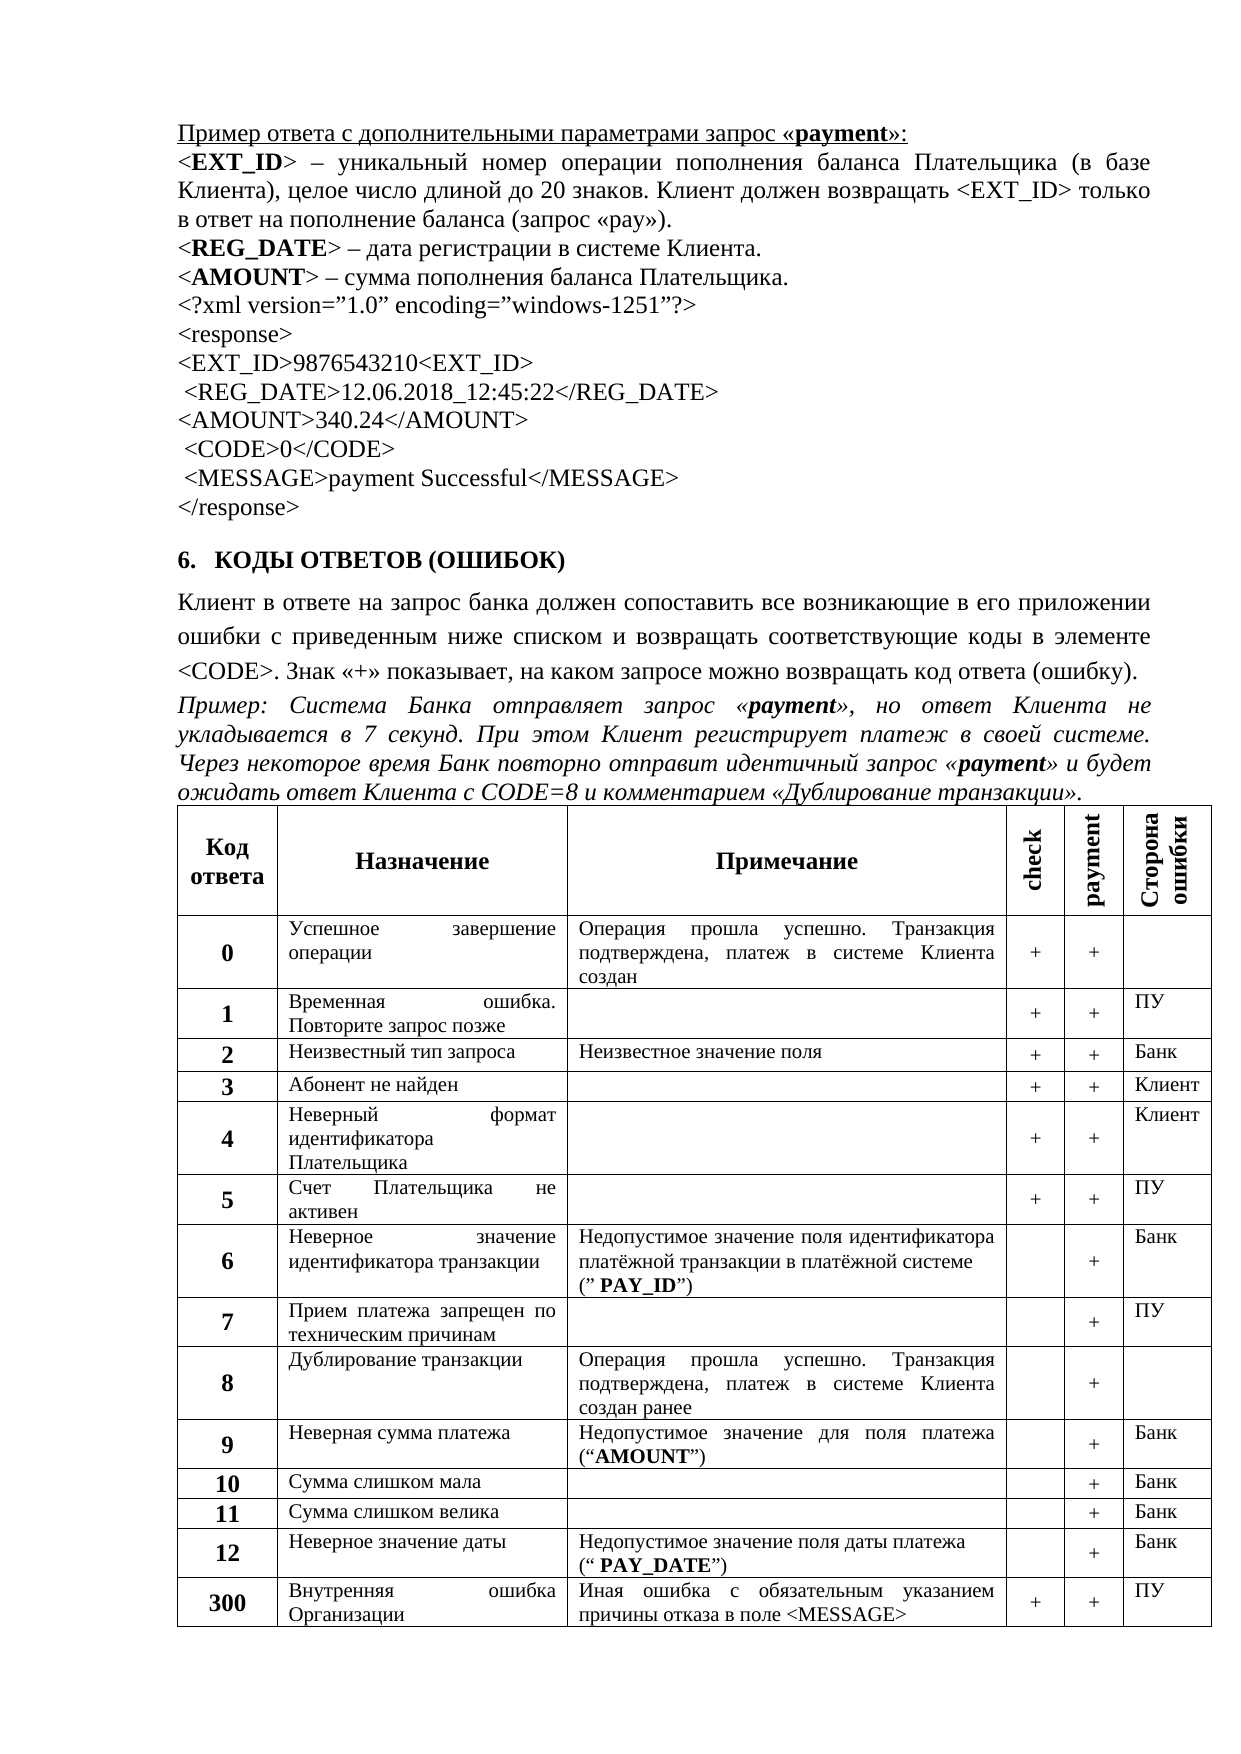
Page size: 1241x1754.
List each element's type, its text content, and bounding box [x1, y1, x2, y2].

table_cell Недопустимое значение поля идентификатора платёжной транзакции в платёжной системе (” PAY_ID”) [568, 1225, 1006, 1297]
table_cell Недопустимое значение поля даты платежа (“ PAY_DATE”) [568, 1529, 1006, 1577]
table_cell [1007, 1347, 1064, 1419]
table_header Сторона ошибки [1124, 806, 1211, 915]
table_cell [1124, 916, 1211, 988]
table_cell Клиент [1124, 1072, 1211, 1101]
text </response> [177, 492, 1152, 521]
table_cell Иная ошибка с обязательным указанием причины отказа в поле <MESSAGE> [568, 1578, 1006, 1626]
table_cell Банк [1124, 1529, 1211, 1577]
table_cell 300 [178, 1578, 277, 1626]
table_cell [1007, 1420, 1064, 1468]
table_cell + [1065, 1225, 1123, 1297]
table_cell Сумма слишком мала [278, 1469, 567, 1498]
table_cell ПУ [1124, 1175, 1211, 1223]
table_cell ПУ [1124, 1578, 1211, 1626]
table_cell + [1007, 1175, 1064, 1223]
table_cell Операция прошла успешно. Транзакция подтверждена, платеж в системе Клиента создан ранее [568, 1347, 1006, 1419]
text <?xml version=”1.0” encoding=”windows-1251”?> [177, 291, 1152, 319]
table_cell + [1007, 1039, 1064, 1071]
table_cell + [1065, 1420, 1123, 1468]
table_cell [568, 1499, 1006, 1528]
table_cell Абонент не найден [278, 1072, 567, 1101]
table_cell Неверный формат идентификатора Плательщика [278, 1102, 567, 1174]
table_cell 4 [178, 1102, 277, 1174]
table_cell 6 [178, 1225, 277, 1297]
table_cell 10 [178, 1469, 277, 1498]
table_cell 12 [178, 1529, 277, 1577]
table_cell [568, 1298, 1006, 1346]
table_cell Неверное значение идентификатора транзакции [278, 1225, 567, 1297]
table_cell Банк [1124, 1225, 1211, 1297]
table_cell 1 [178, 989, 277, 1037]
table_cell 7 [178, 1298, 277, 1346]
text <REG_DATE>12.06.2018_12:45:22</REG_DATE> [177, 377, 1152, 406]
table_cell + [1065, 1347, 1123, 1419]
table_cell [1007, 1469, 1064, 1498]
table_cell + [1007, 1578, 1064, 1626]
table_cell + [1007, 989, 1064, 1037]
table_cell Неизвестный тип запроса [278, 1039, 567, 1071]
text <AMOUNT> – сумма пополнения баланса Плательщика. [177, 262, 1152, 291]
table_cell + [1065, 1469, 1123, 1498]
table_cell + [1065, 1529, 1123, 1577]
table_cell 8 [178, 1347, 277, 1419]
text <EXT_ID>9876543210<EXT_ID> [177, 348, 1152, 377]
table_cell [568, 1175, 1006, 1223]
table_cell 9 [178, 1420, 277, 1468]
text <AMOUNT>340.24</AMOUNT> [177, 406, 1152, 434]
table_cell 2 [178, 1039, 277, 1071]
table_cell [1124, 1347, 1211, 1419]
table_cell [1007, 1529, 1064, 1577]
table_cell Банк [1124, 1499, 1211, 1528]
list Коды ответов (ошибок) [177, 546, 1152, 574]
table_cell Внутренняя ошибка Организации [278, 1578, 567, 1626]
table_header Код ответа [178, 806, 277, 915]
table_cell Сумма слишком велика [278, 1499, 567, 1528]
table_cell + [1065, 1039, 1123, 1071]
table_cell [1007, 1499, 1064, 1528]
table_cell + [1065, 989, 1123, 1037]
table_cell [568, 989, 1006, 1037]
table_header payment [1065, 806, 1123, 915]
table_cell Банк [1124, 1039, 1211, 1071]
table_cell [568, 1072, 1006, 1101]
table_cell Успешное завершение операции [278, 916, 567, 988]
table_cell + [1065, 1578, 1123, 1626]
table_cell 5 [178, 1175, 277, 1223]
text Клиент в ответе на запрос банка должен сопоставить все возникающие в его приложении ошибки с приведенным ниже списком и возвращать соответствующие коды в элементе <CODE>. Знак «+» показывает, на каком запросе можно возвращать код ответа (ошибку). [177, 587, 1152, 684]
table_cell + [1007, 1072, 1064, 1101]
table_cell [568, 1469, 1006, 1498]
table_header check [1007, 806, 1064, 915]
table_cell Неизвестное значение поля [568, 1039, 1006, 1071]
text <EXT_ID> – уникальный номер операции пополнения баланса Плательщика (в базе Клиента), целое число длиной до 20 знаков. Клиент должен возвращать <EXT_ID> только в ответ на пополнение баланса (запрос «pay»). [177, 147, 1152, 233]
table_cell 11 [178, 1499, 277, 1528]
table_cell [568, 1102, 1006, 1174]
table_cell + [1065, 1499, 1123, 1528]
table_cell Неверное значение даты [278, 1529, 567, 1577]
table_cell Временная ошибка. Повторите запрос позже [278, 989, 567, 1037]
text <response> [177, 319, 1152, 348]
text <REG_DATE> – дата регистрации в системе Клиента. [177, 233, 1152, 262]
text <MESSAGE>payment Successful</MESSAGE> [177, 463, 1152, 492]
table_cell + [1065, 1175, 1123, 1223]
table_cell [1007, 1298, 1064, 1346]
table_header Примечание [568, 806, 1006, 915]
table_cell 0 [178, 916, 277, 988]
table_cell + [1065, 916, 1123, 988]
text Пример ответа с дополнительными параметрами запрос «payment»: [177, 118, 1152, 147]
table_cell Банк [1124, 1420, 1211, 1468]
table_cell + [1007, 916, 1064, 988]
table_cell Операция прошла успешно. Транзакция подтверждена, платеж в системе Клиента создан [568, 916, 1006, 988]
table_cell + [1007, 1102, 1064, 1174]
table_cell + [1065, 1102, 1123, 1174]
table_cell Неверная сумма платежа [278, 1420, 567, 1468]
table_header Назначение [278, 806, 567, 915]
table_cell Недопустимое значение для поля платежа (“AMOUNT”) [568, 1420, 1006, 1468]
table_cell [1007, 1225, 1064, 1297]
table_cell ПУ [1124, 1298, 1211, 1346]
table_cell 3 [178, 1072, 277, 1101]
table_cell Прием платежа запрещен по техническим причинам [278, 1298, 567, 1346]
table_cell Клиент [1124, 1102, 1211, 1174]
table_cell + [1065, 1072, 1123, 1101]
table_cell Банк [1124, 1469, 1211, 1498]
table_cell Дублирование транзакции [278, 1347, 567, 1419]
table_cell ПУ [1124, 989, 1211, 1037]
text <CODE>0</CODE> [177, 434, 1152, 463]
table_cell + [1065, 1298, 1123, 1346]
table_cell Счет Плательщика не активен [278, 1175, 567, 1223]
text Пример: Система Банка отправляет запрос «payment», но ответ Клиента не укладывается в 7 секунд. При этом Клиент регистрирует платеж в своей системе. Через некоторое время Банк повторно отправит идентичный запрос «payment» и будет ожидать ответ Клиента с CODE=8 и комментарием «Дублирование транзакции». [177, 690, 1152, 805]
